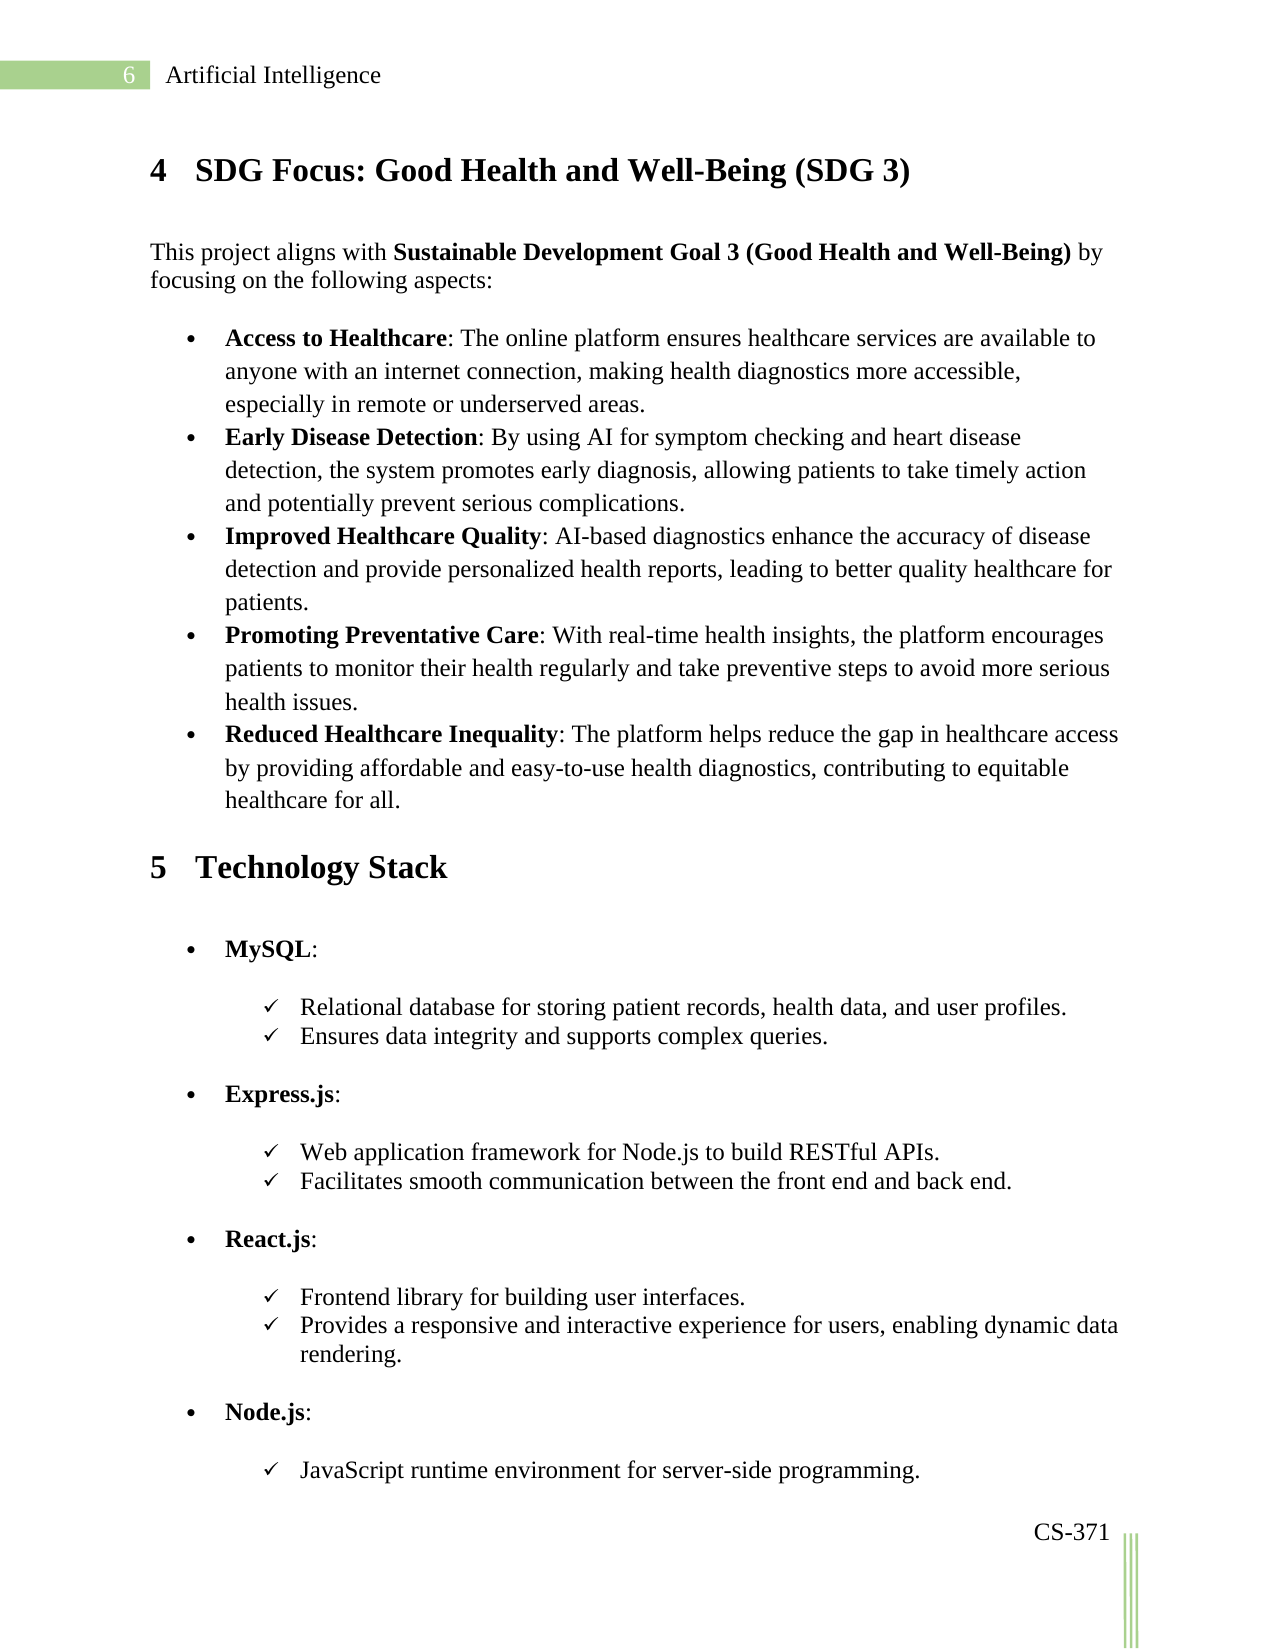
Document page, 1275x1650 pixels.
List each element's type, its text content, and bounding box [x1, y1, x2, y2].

list MySQL: [187, 934, 1125, 963]
list Provides a responsive and interactive experience for users, enabling dynamic data rendering. [262, 1310, 1125, 1368]
list Frontend library for building user interfaces. [262, 1282, 1125, 1310]
list JavaScript runtime environment for server-side programming. [262, 1455, 1125, 1484]
list Ensures data integrity and supports complex queries. [262, 1021, 1125, 1050]
text This project aligns with Sustainable Development Goal 3 (Good Health and Well-Being) by focusing on the following aspects: [150, 237, 1125, 294]
list React.js: [187, 1224, 1125, 1252]
list Relational database for storing patient records, health data, and user profiles. [262, 992, 1125, 1021]
list Promoting Preventative Care: With real-time health insights, the platform encourages patients to monitor their health regularly and take preventive steps to avoid more serious health issues. [187, 621, 1125, 715]
subtitle SDG Focus: Good Health and Well-Being (SDG 3) [150, 150, 1125, 188]
list Express.js: [187, 1079, 1125, 1108]
list Access to Healthcare: The online platform ensures healthcare services are available to anyone with an internet connection, making health diagnostics more accessible, especially in remote or underserved areas. [187, 323, 1125, 418]
list Improved Healthcare Quality: AI-based diagnostics enhance the accuracy of disease detection and provide personalized health reports, leading to better quality healthcare for patients. [187, 521, 1125, 616]
list Early Disease Detection: By using AI for symptom checking and heart disease detection, the system promotes early diagnosis, allowing patients to take timely action and potentially prevent serious complications. [187, 422, 1125, 517]
list Reduced Healthcare Inequality: The platform helps reduce the gap in healthcare access by providing affordable and easy-to-use health diagnostics, contributing to equitable healthcare for all. [187, 719, 1125, 814]
list Node.js: [187, 1397, 1125, 1426]
list Facilitates smooth communication between the front end and back end. [262, 1166, 1125, 1194]
list Web application framework for Node.js to build RESTful APIs. [262, 1137, 1125, 1166]
subtitle Technology Stack [150, 848, 1125, 886]
